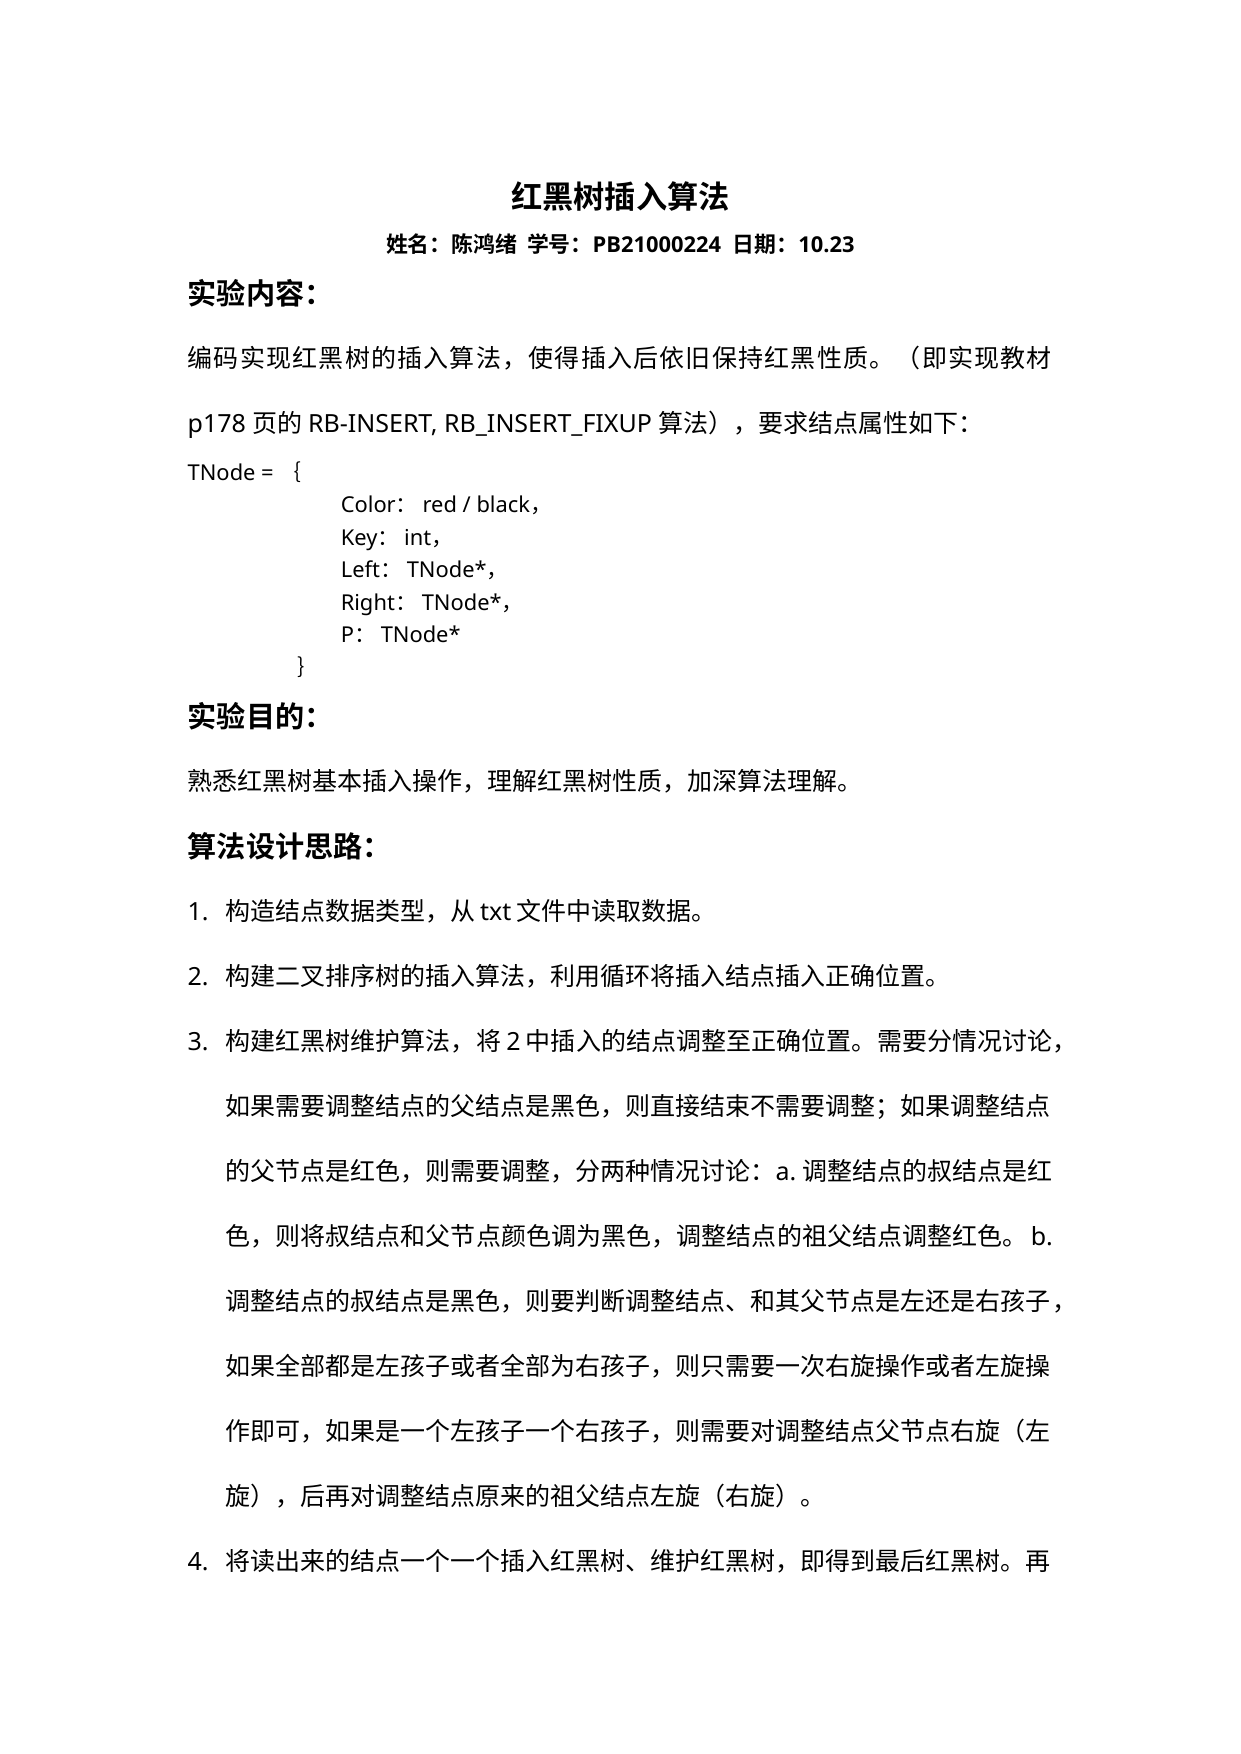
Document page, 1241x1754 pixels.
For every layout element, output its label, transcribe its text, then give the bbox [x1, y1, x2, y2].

text Color： red / black， [187, 487, 1053, 519]
text 编码实现红黑树的插入算法，使得插入后依旧保持红黑性质。（即实现教材 p178 页的 RB-INSERT, RB_INSERT_FIXUP 算法），要求结点属性如下： [187, 324, 1053, 454]
list 构造结点数据类型，从txt文件中读取数据。 [187, 877, 1053, 942]
text Right： TNode*， [187, 584, 1053, 617]
text 实验内容： [187, 259, 1053, 324]
text 红黑树插入算法 [187, 162, 1053, 227]
list 构建红黑树维护算法，将2中插入的结点调整至正确位置。需要分情况讨论，如果需要调整结点的父结点是黑色，则直接结束不需要调整；如果调整结点的父节点是红色，则需要调整，分两种情况讨论：a. 调整结点的叔结点是红色，则将叔结点和父节点颜色调为黑色，调整结点的祖父结点调整红色。b. 调整结点的叔结点是黑色，则要判断调整结点、和其父节点是左还是右孩子，如果全部都是左孩子或者全部为右孩子，则只需要一次右旋操作或者左旋操作即可，如果是一个左孩子一个右孩子，则需要对调整结点父节点右旋（左旋），后再对调整结点原来的祖父结点左旋（右旋）。 [187, 1007, 1053, 1527]
text Key： int， [187, 519, 1053, 552]
text 熟悉红黑树基本插入操作，理解红黑树性质，加深算法理解。 [187, 747, 1053, 812]
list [187, 1527, 1053, 1592]
text P： TNode* [187, 617, 1053, 649]
text 实验目的： [187, 682, 1053, 747]
text TNode = ｛ [187, 454, 1053, 487]
text ｝ [187, 649, 1053, 682]
text 姓名：陈鸿绪 学号：PB21000224 日期：10.23 [187, 227, 1053, 259]
text 算法设计思路： [187, 812, 1053, 877]
text Left： TNode*， [187, 552, 1053, 584]
list 构建二叉排序树的插入算法，利用循环将插入结点插入正确位置。 [187, 942, 1053, 1007]
